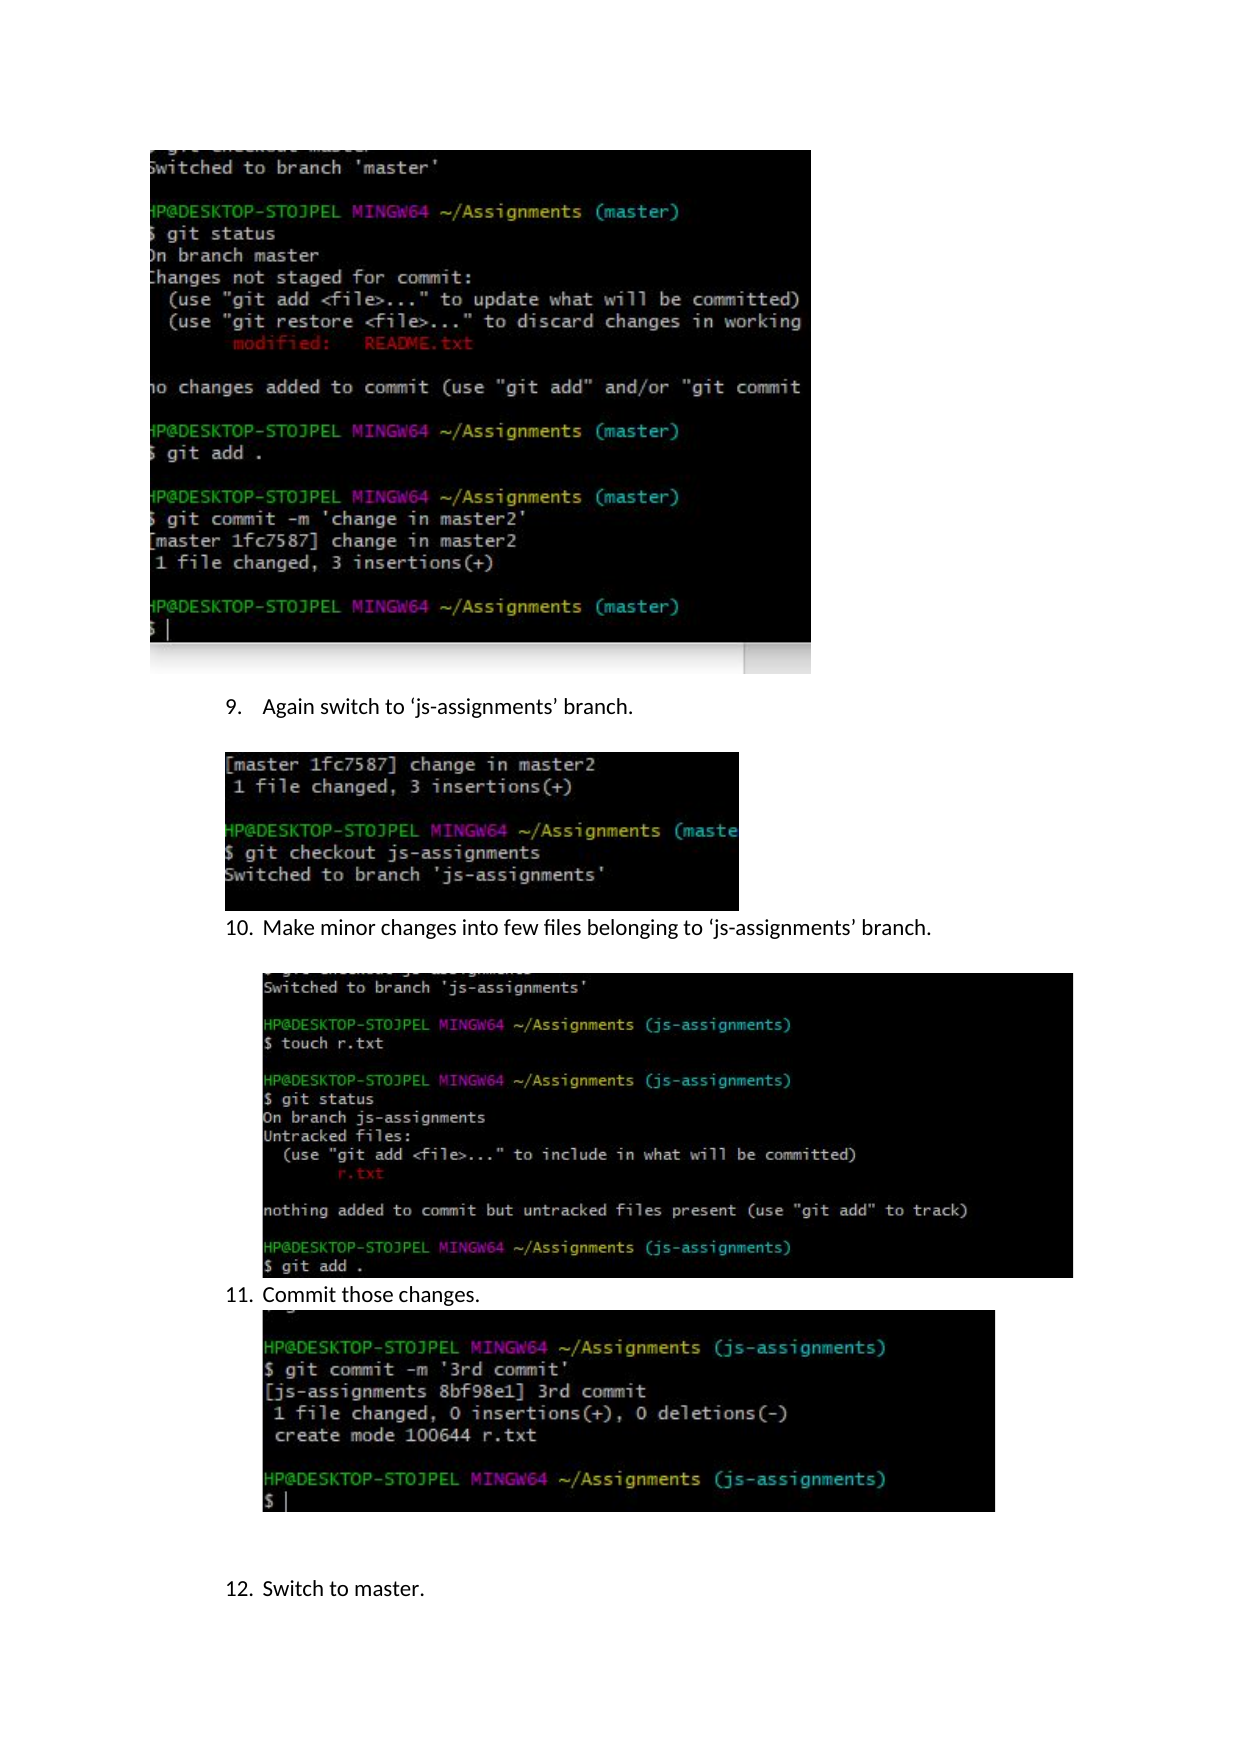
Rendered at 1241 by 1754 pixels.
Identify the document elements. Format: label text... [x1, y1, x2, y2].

picture [262, 973, 1074, 1278]
list Switch to master. [225, 1574, 1090, 1602]
list Again switch to ‘js-assignments’ branch. [225, 692, 1090, 720]
list Make minor changes into few files belonging to ‘js-assignments’ branch. [225, 913, 1090, 941]
picture [225, 752, 739, 911]
picture [262, 1310, 996, 1512]
list Commit those changes. [225, 1280, 1090, 1308]
picture [150, 150, 811, 674]
